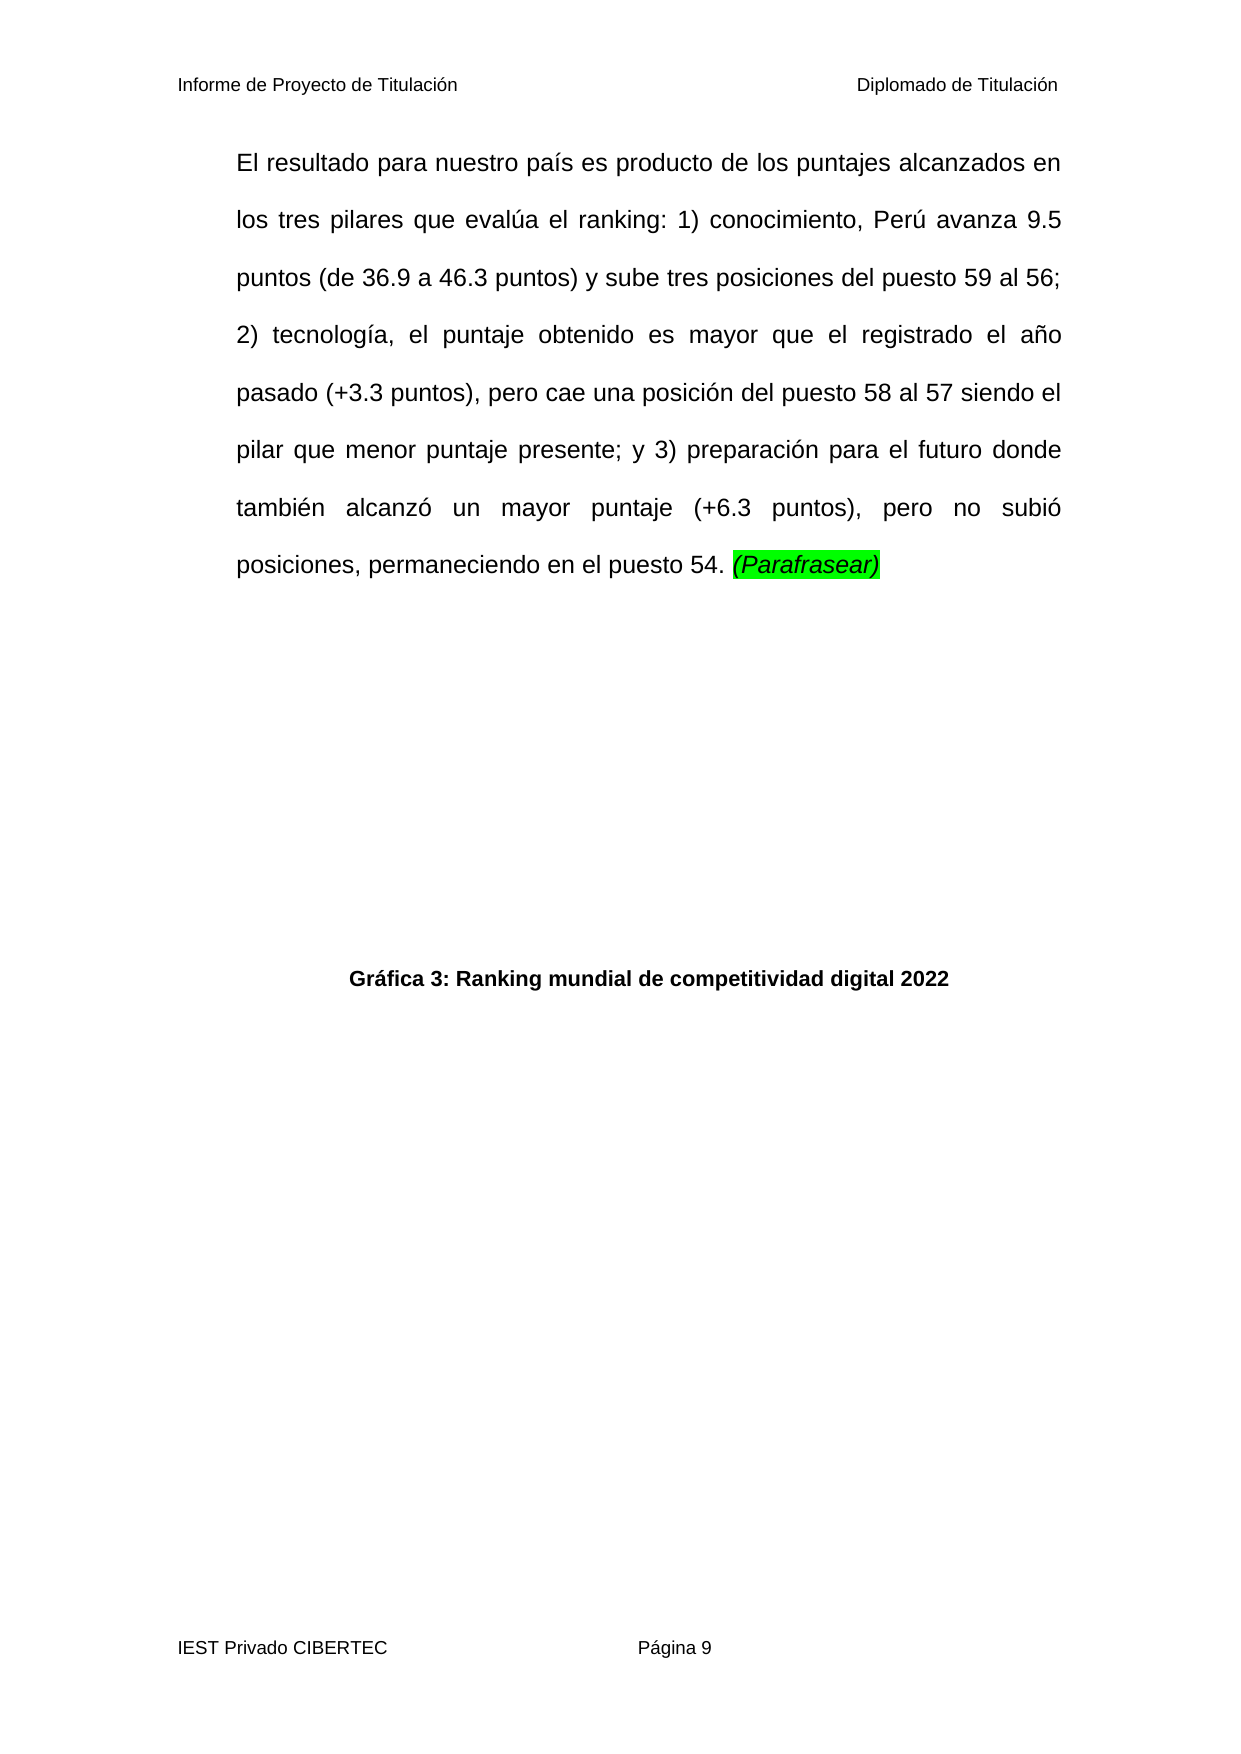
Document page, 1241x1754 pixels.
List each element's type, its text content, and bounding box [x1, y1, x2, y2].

text Gráfica 3: Ranking mundial de competitividad digital 2022 [236, 966, 1063, 991]
text El resultado para nuestro país es producto de los puntajes alcanzados en los tres pilares que evalúa el ranking: 1) conocimiento, Perú avanza 9.5 puntos (de 36.9 a 46.3 puntos) y sube tres posiciones del puesto 59 al 56; 2) tecnología, el puntaje obtenido es mayor que el registrado el año pasado (+3.3 puntos), pero cae una posición del puesto 58 al 57 siendo el pilar que menor puntaje presente; y 3) preparación para el futuro donde también alcanzó un mayor puntaje (+6.3 puntos), pero no subió posiciones, permaneciendo en el puesto 54. (Parafrasear) [236, 148, 1063, 579]
